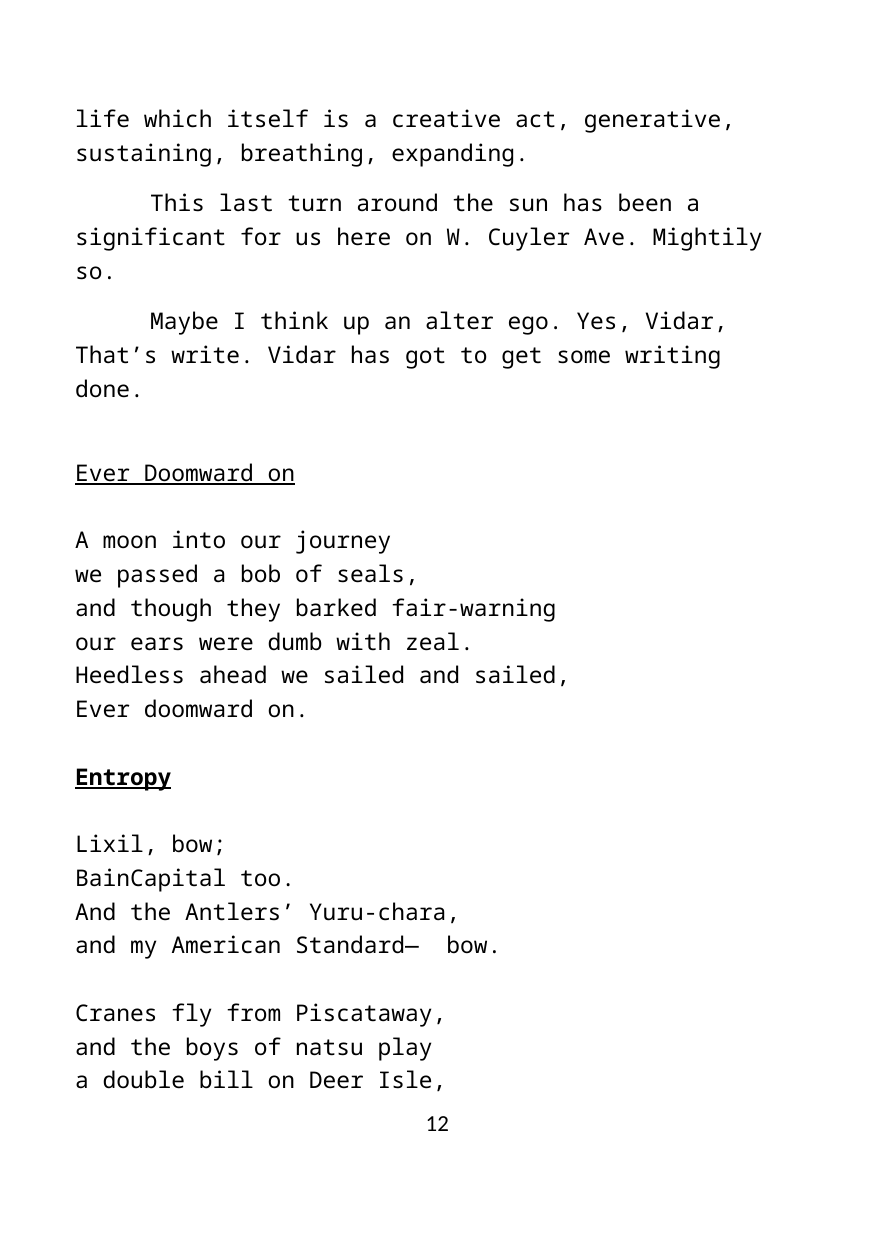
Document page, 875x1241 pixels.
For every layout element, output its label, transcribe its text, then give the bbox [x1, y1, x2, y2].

text a double bill on Deer Isle, [75, 1064, 799, 1096]
text and the boys of natsu play [75, 1031, 799, 1062]
text and though they barked fair-warning [75, 592, 799, 623]
text Lixil, bow; [75, 828, 799, 859]
text This last turn around the sun has been a significant for us here on W. Cuyler Ave. Mightily so. [75, 187, 799, 286]
text we passed a bob of seals, [75, 558, 799, 589]
text BainCapital too. [75, 862, 799, 893]
text Entropy [75, 761, 799, 792]
text Cranes fly from Piscataway, [75, 997, 799, 1028]
text And the Antlers’ Yuru-chara, [75, 896, 799, 927]
text our ears were dumb with zeal. [75, 626, 799, 657]
text and my American Standard— bow. [75, 929, 799, 961]
text Maybe I think up an alter ego. Yes, Vidar, That’s write. Vidar has got to get some writing done. [75, 305, 799, 404]
text Ever doomward on. [75, 693, 799, 724]
text Heedless ahead we sailed and sailed, [75, 659, 799, 691]
text A moon into our journey [75, 524, 799, 556]
text Ever Doomward on [75, 457, 799, 488]
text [75, 103, 799, 168]
